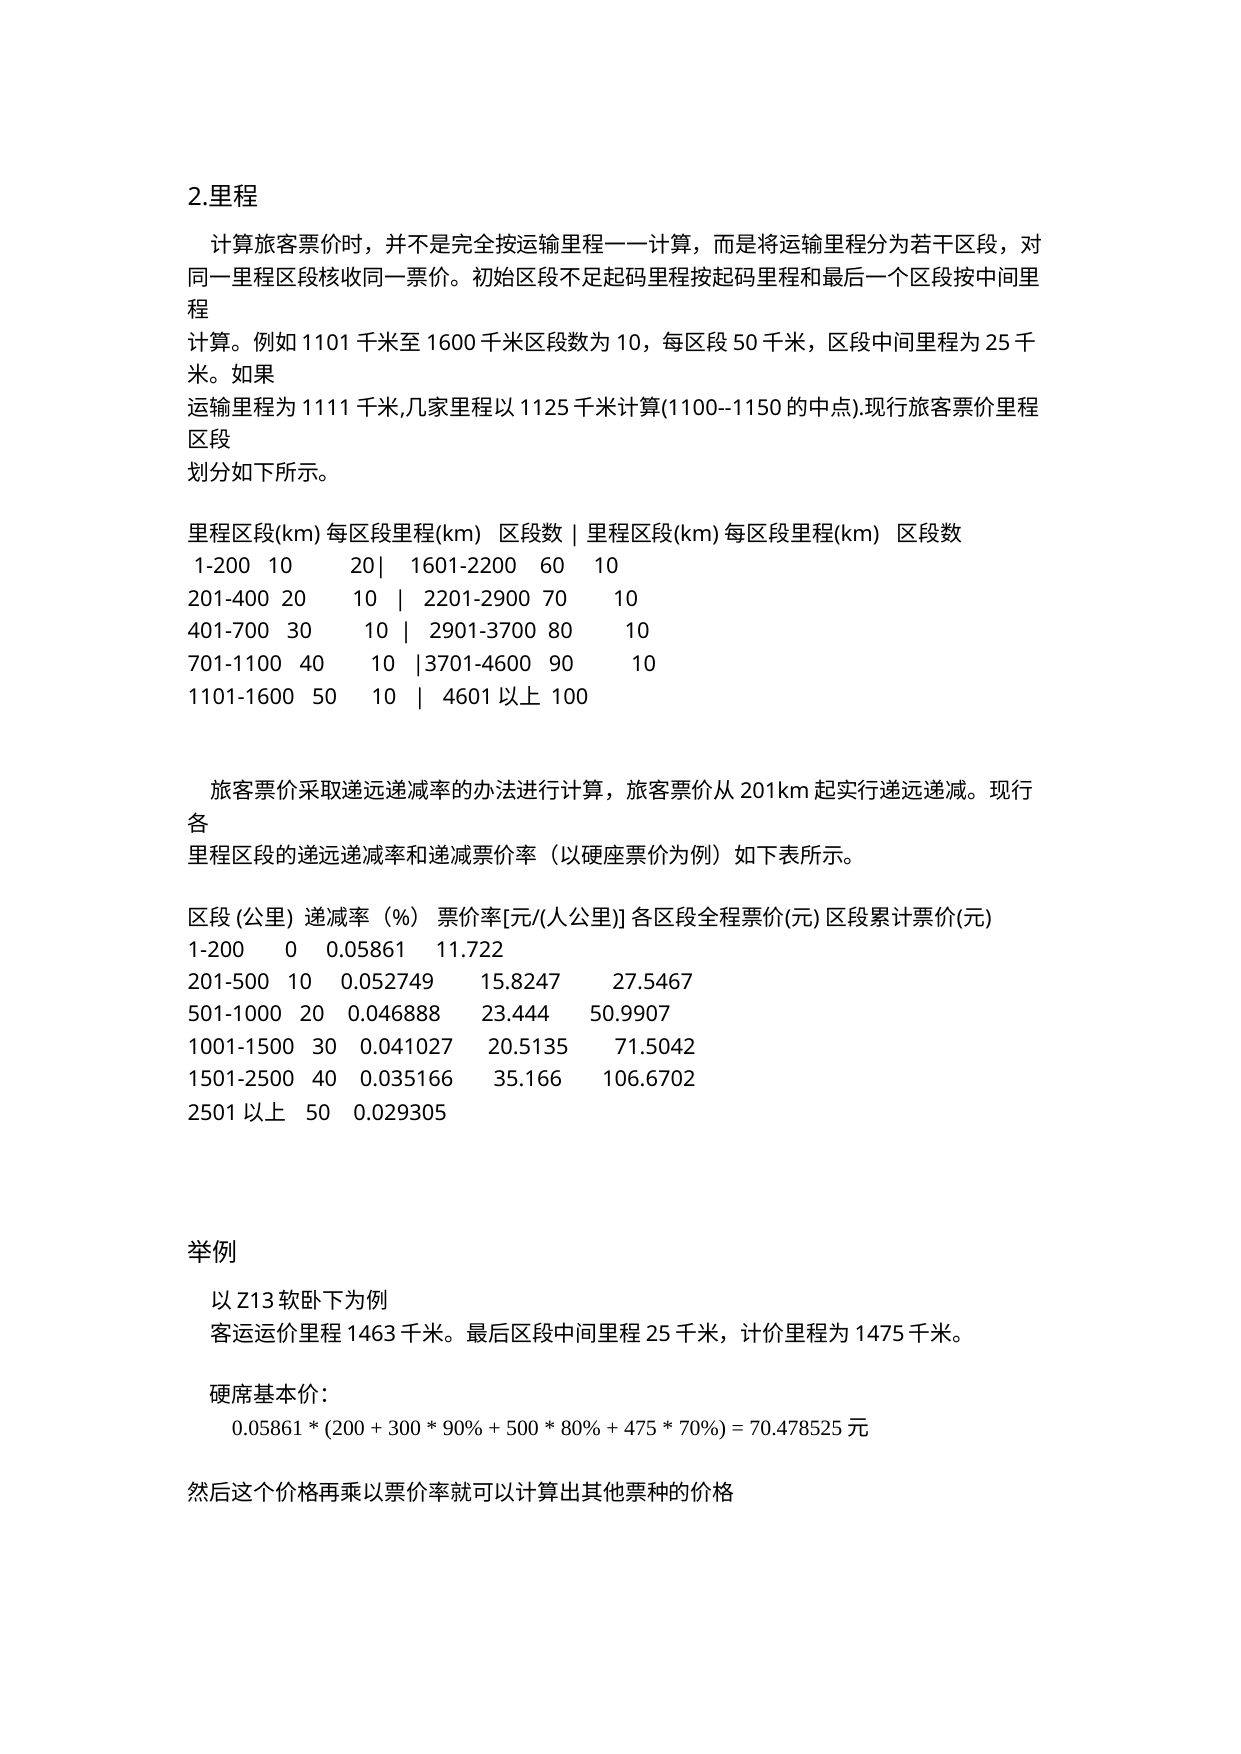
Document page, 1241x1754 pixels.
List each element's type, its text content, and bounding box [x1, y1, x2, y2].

text 旅客票价采取递远递减率的办法进行计算，旅客票价从201km起实行递远递减。现行各 里程区段的递远递减率和递减票价率（以硬座票价为例）如下表所示。 [187, 740, 1053, 870]
text 硬席基本价： 0.05861 * (200 + 300 * 90% + 500 * 80% + 475 * 70%) = 70.478525元 然后这个价格再乘以票价率就可以计算出其他票种的价格 [187, 1377, 1053, 1507]
text 举例 以Z13软卧下为例 客运运价里程1463千米。最后区段中间里程25千米，计价里程为1475千米。 [187, 1218, 1053, 1348]
text 2.里程 计算旅客票价时，并不是完全按运输里程一一计算，而是将运输里程分为若干区段，对 同一里程区段核收同一票价。初始区段不足起码里程按起码里程和最后一个区段按中间里程 计算。例如1101千米至1600千米区段数为10，每区段50千米，区段中间里程为25千米。如果 运输里程为1111千米,几家里程以1125千米计算(1100--1150的中点).现行旅客票价里程区段 划分如下所示。 [187, 162, 1053, 487]
text 里程区段(km) 每区段里程(km) 区段数 | 里程区段(km) 每区段里程(km) 区段数 1-200 10 20| 1601-2200 60 10 201-400 20 10 | 2201-2900 70 10 401-700 30 10 | 2901-3700 80 10 701-1100 40 10 |3701-4600 90 10 1101-1600 50 10 | 4601以上 100 [187, 516, 1053, 711]
text 区段 (公里) 递减率（%） 票价率[元/(人公里)] 各区段全程票价(元) 区段累计票价(元) 1-200 0 0.05861 11.722 201-500 10 0.052749 15.8247 27.5467 501-1000 20 0.046888 23.444 50.9907 1001-1500 30 0.041027 20.5135 71.5042 1501-2500 40 0.035166 35.166 106.6702 2501以上 50 0.029305 [187, 899, 1053, 1127]
